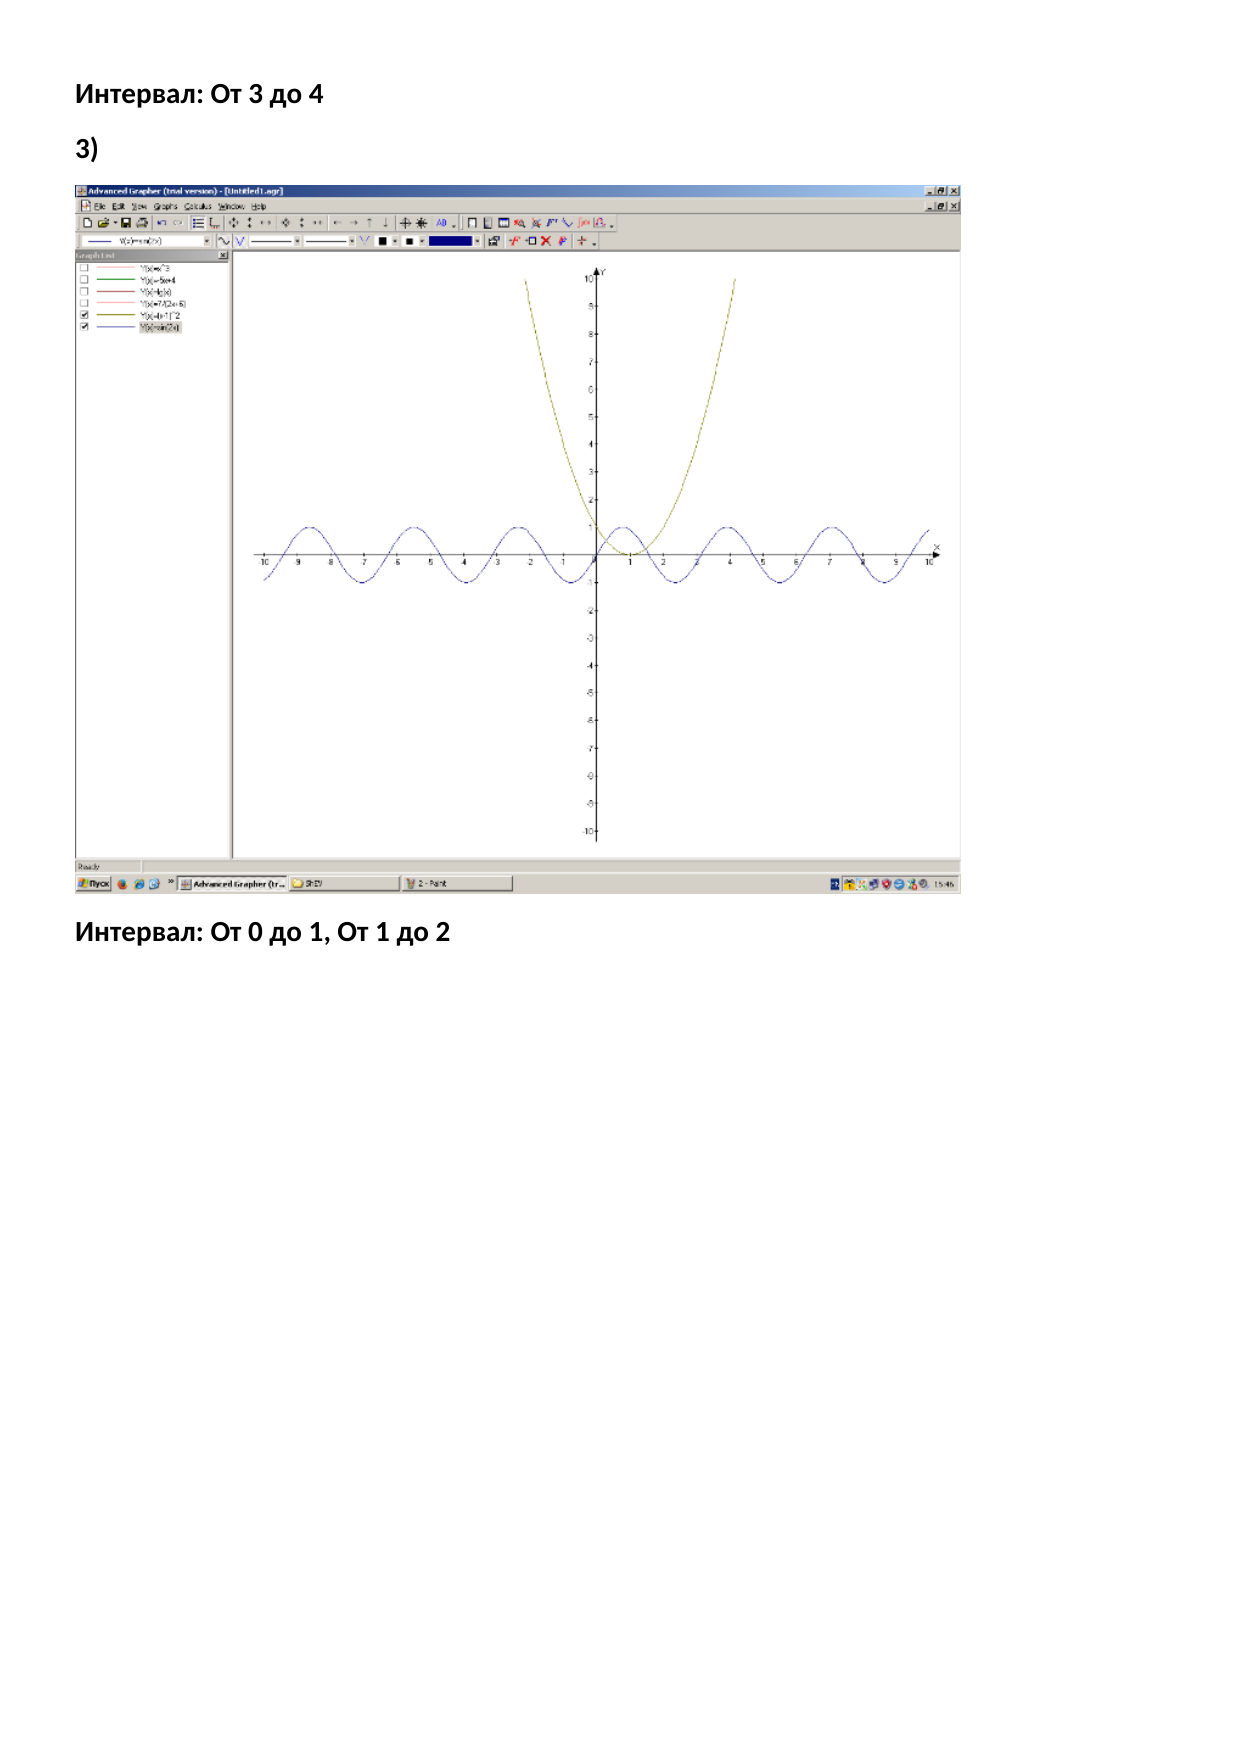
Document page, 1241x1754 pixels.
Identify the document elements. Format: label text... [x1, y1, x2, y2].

text 3) [75, 130, 1165, 166]
text Интервал: От 0 до 1, От 1 до 2 [75, 913, 1165, 948]
picture [75, 185, 961, 894]
text Интервал: От 3 до 4 [75, 75, 1165, 111]
